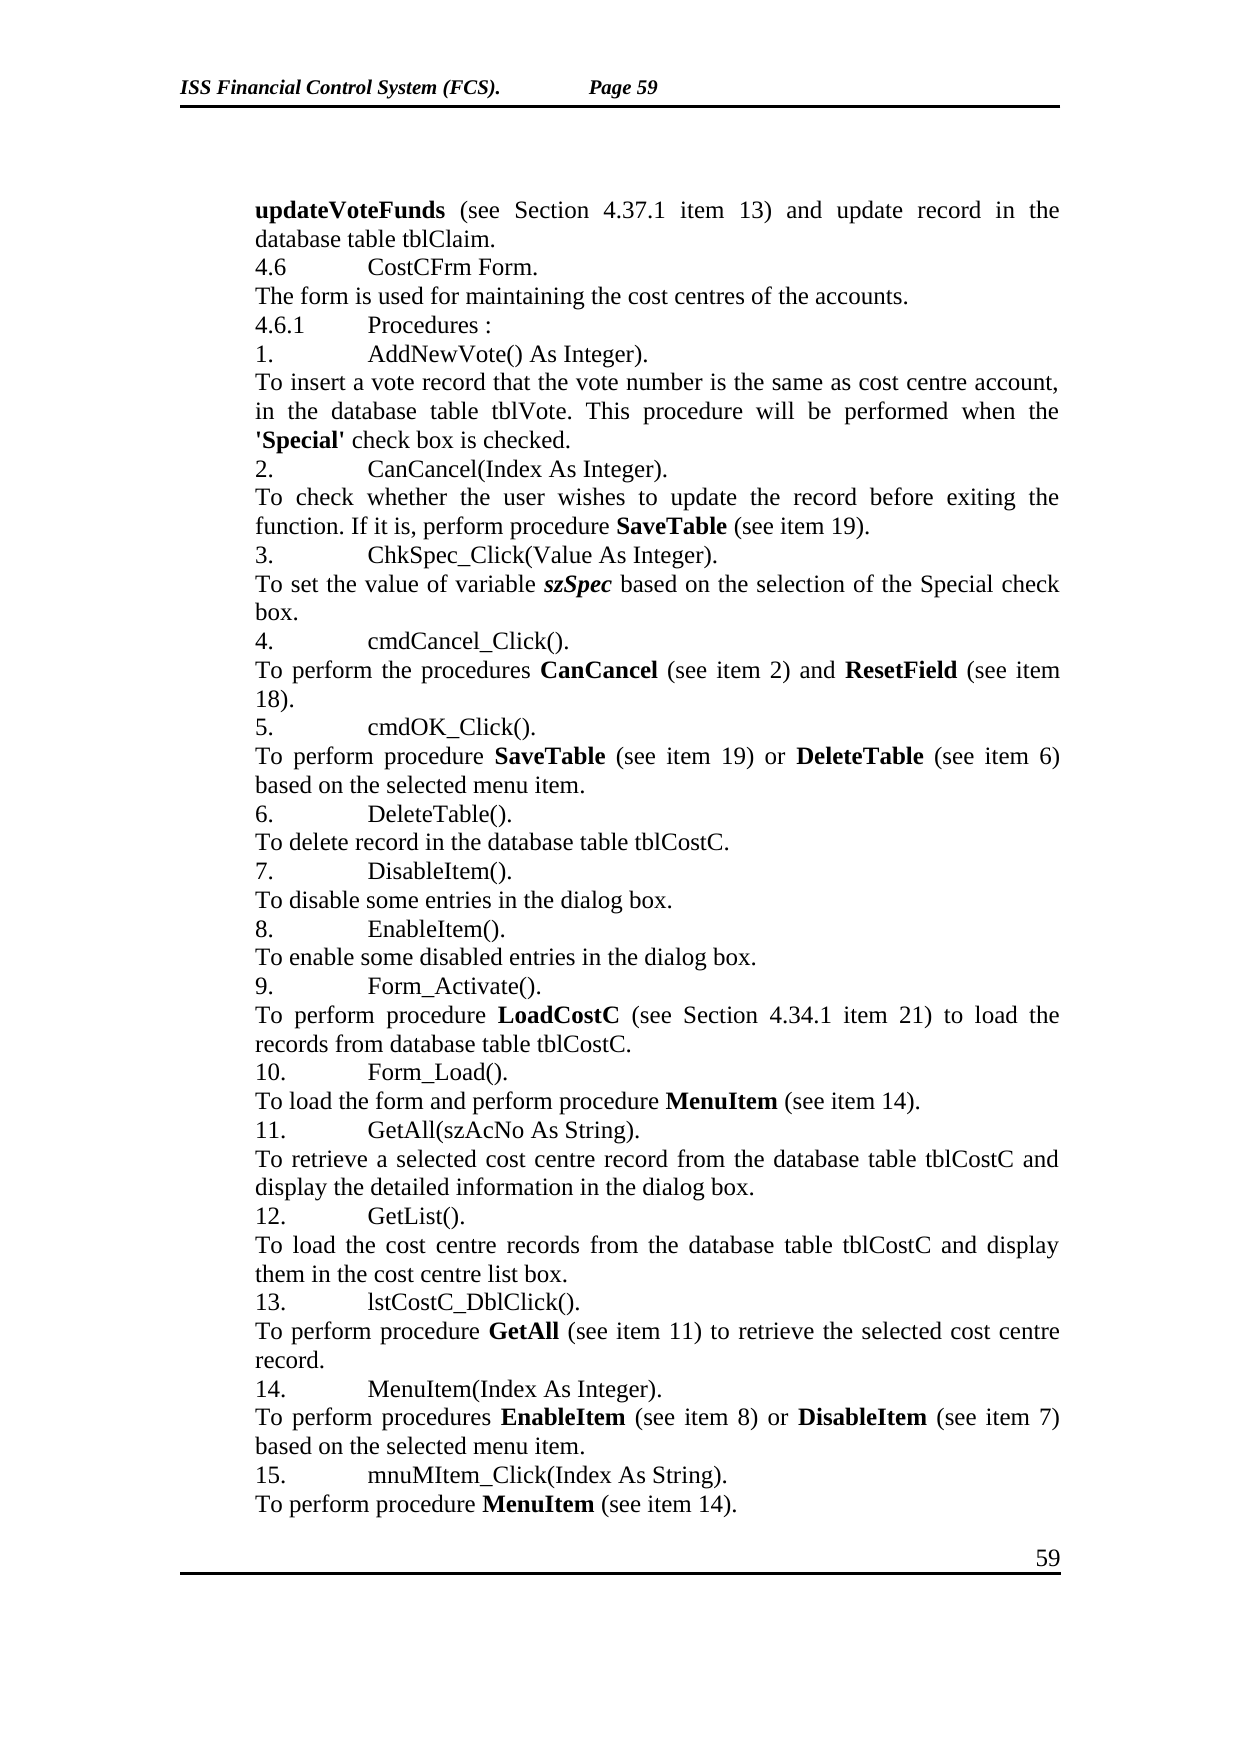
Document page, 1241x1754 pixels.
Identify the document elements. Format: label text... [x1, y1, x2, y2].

text 1. AddNewVote() As Integer). [255, 339, 1060, 367]
text The form is used for maintaining the cost centres of the accounts. [255, 281, 1060, 310]
text To check whether the user wishes to update the record before exiting the function. If it is, perform procedure SaveTable (see item 19). [255, 482, 1060, 540]
text To perform procedure LoadCostC (see Section 4.34.1 item 21) to load the records from database table tblCostC. [255, 1000, 1060, 1057]
text 6. DeleteTable(). [255, 799, 1060, 827]
text To load the form and perform procedure MenuItem (see item 14). [255, 1086, 1060, 1115]
text 13. lstCostC_DblClick(). [255, 1287, 1060, 1316]
text 9. Form_Activate(). [255, 971, 1060, 1000]
text To set the value of variable szSpec based on the selection of the Special check box. [255, 569, 1060, 626]
text 14. MenuItem(Index As Integer). [255, 1374, 1060, 1402]
text To perform procedure GetAll (see item 11) to retrieve the selected cost centre record. [255, 1316, 1060, 1374]
text 4.6 CostCFrm Form. [255, 252, 1060, 281]
text 5. cmdOK_Click(). [255, 712, 1060, 741]
text To delete record in the database table tblCostC. [255, 827, 1060, 856]
text 15. mnuMItem_Click(Index As String). [255, 1460, 1060, 1489]
text To retrieve a selected cost centre record from the database table tblCostC and display the detailed information in the dialog box. [255, 1144, 1060, 1201]
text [255, 195, 1060, 252]
text 4. cmdCancel_Click(). [255, 626, 1060, 655]
text To disable some entries in the dialog box. [255, 885, 1060, 914]
text 2. CanCancel(Index As Integer). [255, 454, 1060, 482]
text To load the cost centre records from the database table tblCostC and display them in the cost centre list box. [255, 1230, 1060, 1287]
text To perform the procedures CanCancel (see item 2) and ResetField (see item 18). [255, 655, 1060, 712]
text 8. EnableItem(). [255, 914, 1060, 942]
text To perform procedure MenuItem (see item 14). [255, 1489, 1060, 1517]
text 10. Form_Load(). [255, 1057, 1060, 1086]
text To perform procedures EnableItem (see item 8) or DisableItem (see item 7) based on the selected menu item. [255, 1402, 1060, 1460]
text 12. GetList(). [255, 1201, 1060, 1230]
text To perform procedure SaveTable (see item 19) or DeleteTable (see item 6) based on the selected menu item. [255, 741, 1060, 799]
text 4.6.1 Procedures : [255, 310, 1060, 339]
text 11. GetAll(szAcNo As String). [255, 1115, 1060, 1144]
text 3. ChkSpec_Click(Value As Integer). [255, 540, 1060, 569]
text 7. DisableItem(). [255, 856, 1060, 885]
text To insert a vote record that the vote number is the same as cost centre account, in the database table tblVote. This procedure will be performed when the 'Special' check box is checked. [255, 367, 1060, 454]
text To enable some disabled entries in the dialog box. [255, 942, 1060, 971]
